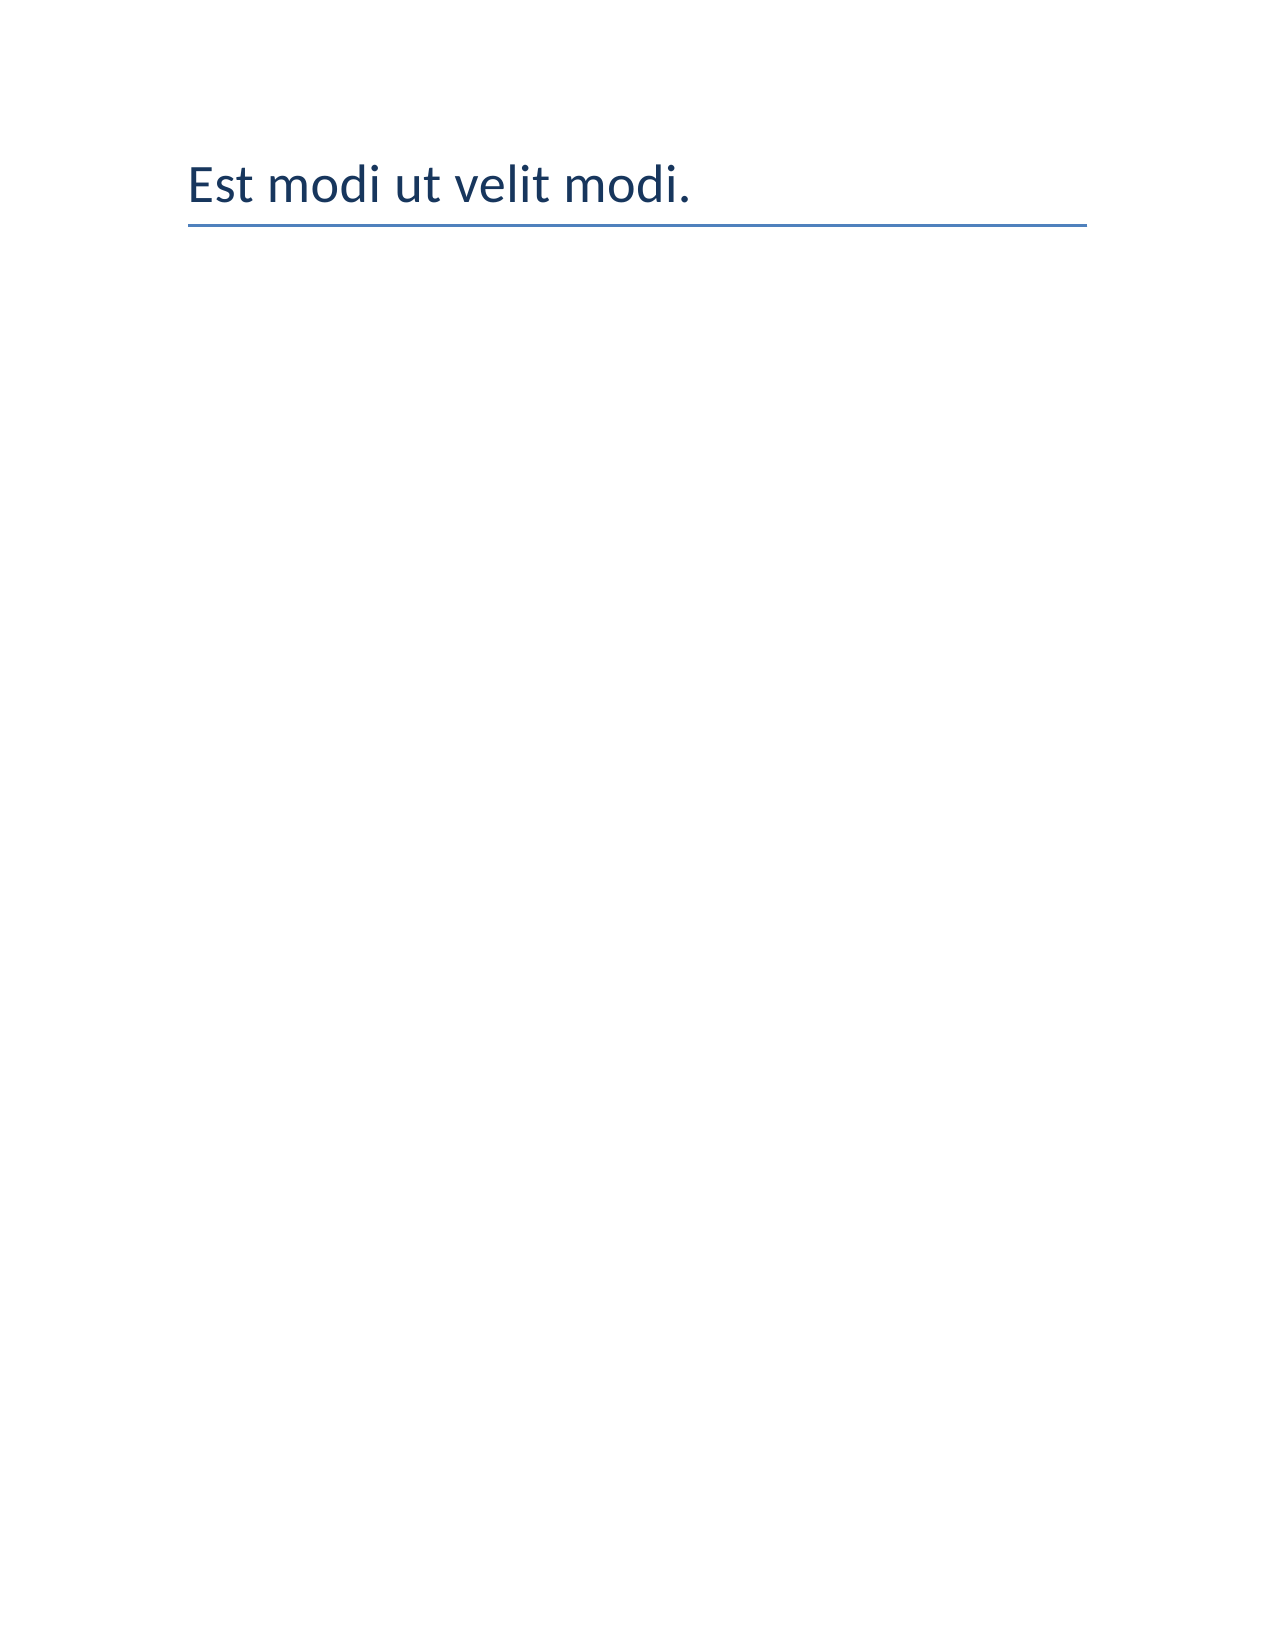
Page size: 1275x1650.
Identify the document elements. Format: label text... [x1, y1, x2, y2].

title Est modi ut velit modi. [187, 150, 1087, 227]
